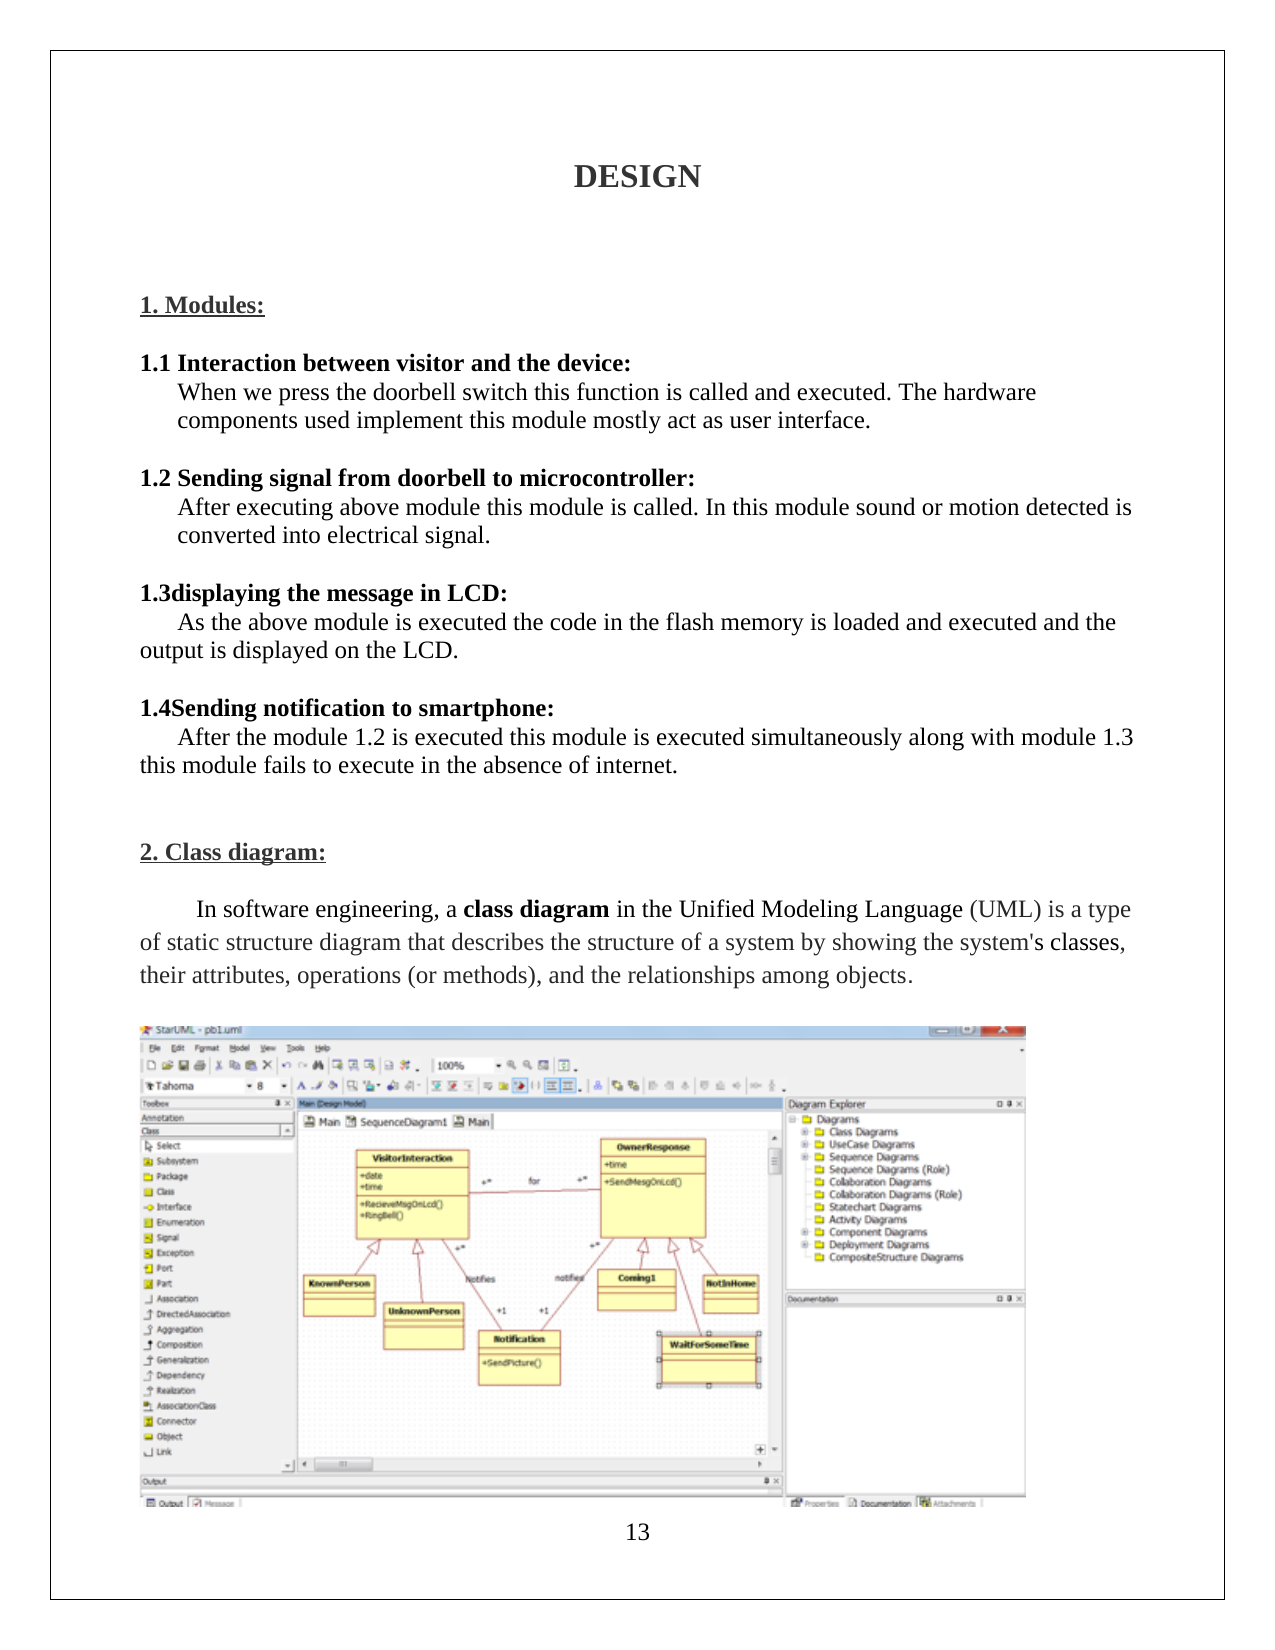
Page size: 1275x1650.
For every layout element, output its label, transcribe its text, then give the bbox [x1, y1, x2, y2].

text DESIGN [139, 156, 1135, 194]
text After the module 1.2 is executed this module is executed simultaneously along with module 1.3 this module fails to execute in the absence of internet. [139, 722, 1135, 779]
text As the above module is executed the code in the flash memory is loaded and executed and the output is displayed on the LCD. [139, 607, 1135, 664]
text After executing above module this module is called. In this module sound or motion detected is converted into electrical signal. [177, 492, 1135, 549]
picture [139, 1026, 1026, 1507]
list Sending signal from doorbell to microcontroller: [139, 463, 1135, 492]
text When we press the doorbell switch this function is called and executed. The hardware components used implement this module mostly act as user interface. [177, 377, 1135, 434]
text 1. Modules: [139, 290, 1135, 319]
text In software engineering, a class diagram in the Unified Modeling Language (UML) is a type of static structure diagram that describes the structure of a system by showing the system's classes, their attributes, operations (or methods), and the relationships among objects. [139, 894, 1135, 989]
text 1.3displaying the message in LCD: [139, 578, 1135, 607]
text 1.4Sending notification to smartphone: [139, 693, 1135, 722]
list Interaction between visitor and the device: [139, 348, 1135, 377]
text 2. Class diagram: [139, 837, 1135, 865]
